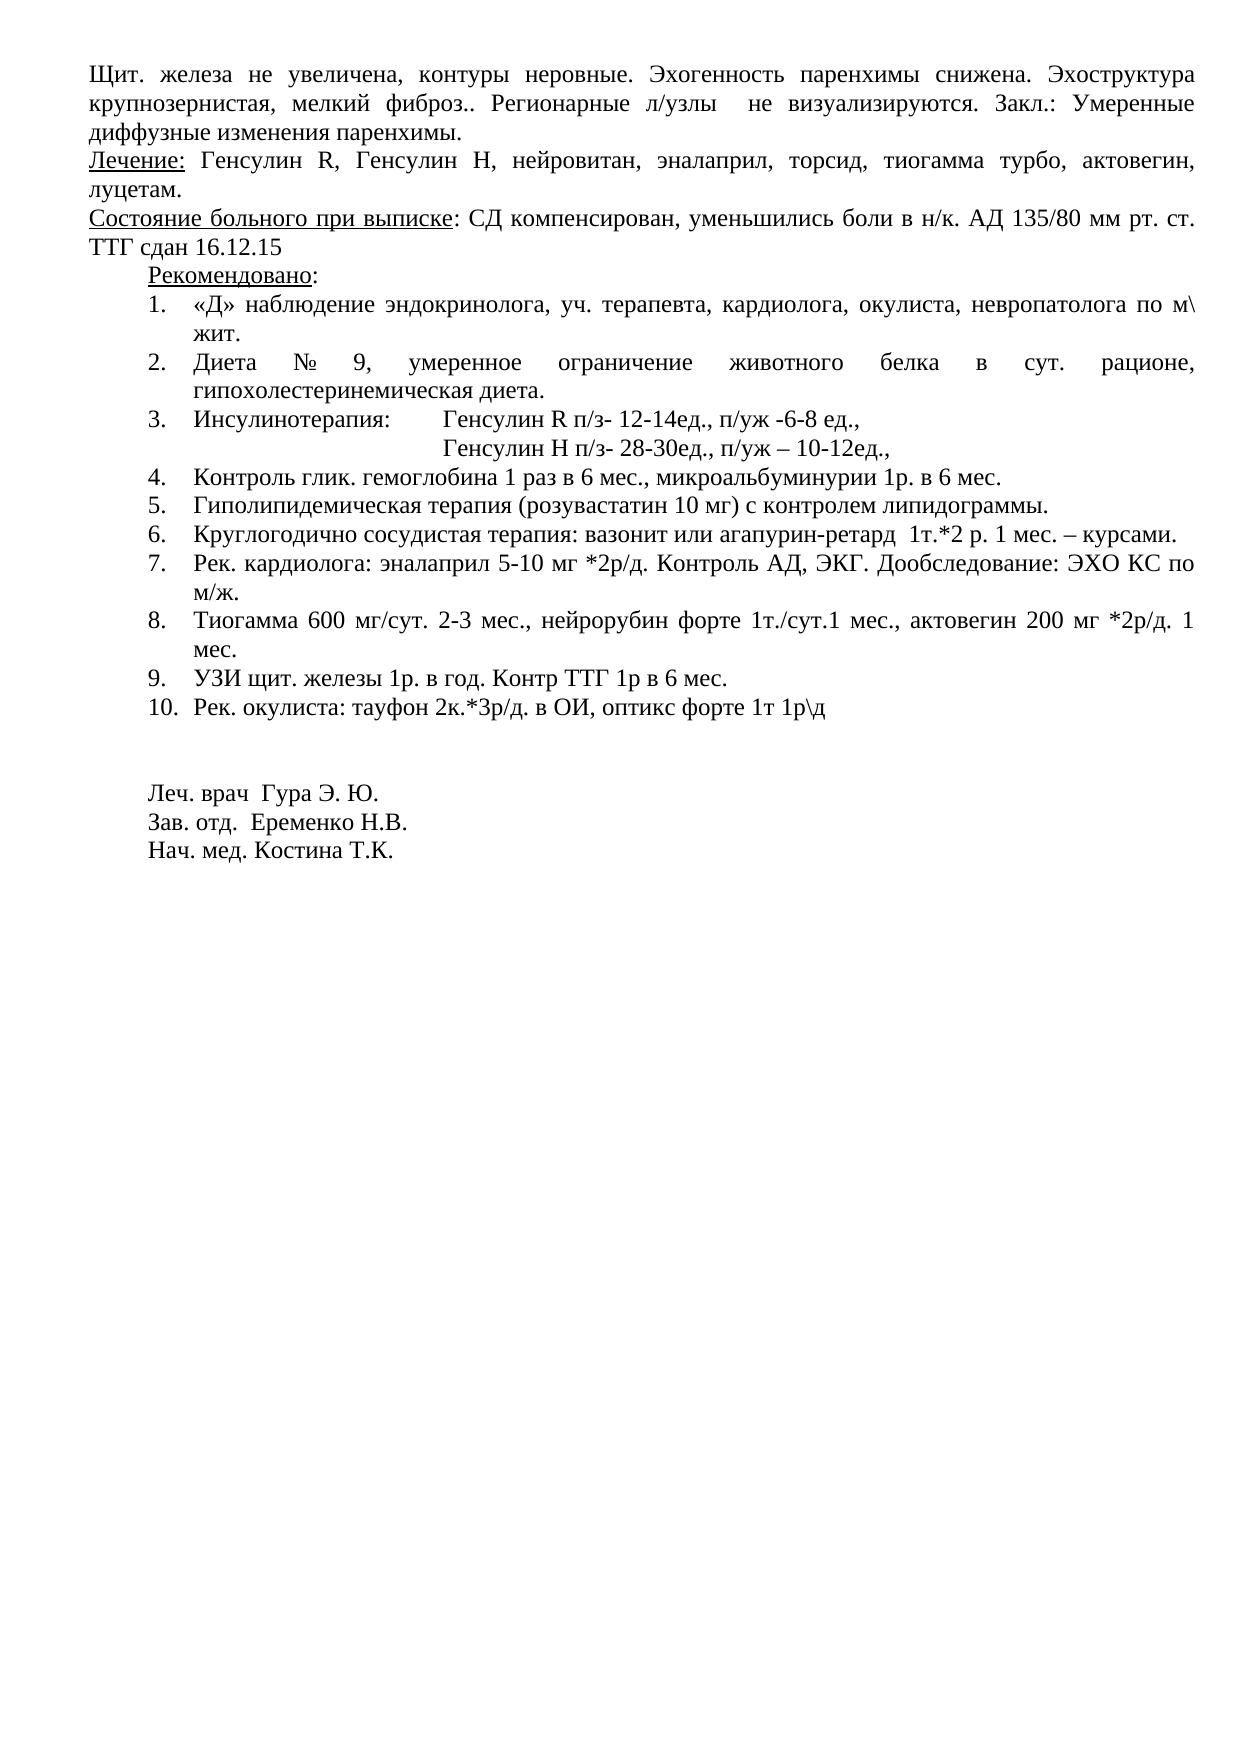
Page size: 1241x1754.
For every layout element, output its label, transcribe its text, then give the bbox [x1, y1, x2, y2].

text Лечение: Генсулин R, Генсулин Н, нейровитан, эналаприл, торсид, тиогамма турбо, актовегин, луцетам. [89, 145, 1196, 203]
list УЗИ щит. железы 1р. в год. Контр ТТГ 1р в 6 мес. [148, 663, 1196, 692]
text Нач. мед. Костина Т.К. [148, 835, 1196, 864]
text Щит. железа не увеличена, контуры неровные. Эхогенность паренхимы снижена. Эхоструктура крупнозернистая, мелкий фиброз.. Регионарные л/узлы не визуализируются. Закл.: Умеренные диффузные изменения паренхимы. [89, 59, 1196, 145]
list Диета № 9, умеренное ограничение животного белка в сут. рационе, гипохолестеринемическая диета. [148, 347, 1196, 404]
subtitle Леч. врач Гура Э. Ю. [148, 778, 1196, 807]
list Гиполипидемическая терапия (розувастатин 10 мг) с контролем липидограммы. [148, 490, 1196, 519]
list «Д» наблюдение эндокринолога, уч. терапевта, кардиолога, окулиста, невропатолога по м\жит. [148, 289, 1196, 347]
list Тиогамма 600 мг/сут. 2-3 мес., нейрорубин форте 1т./сут.1 мес., актовегин 200 мг *2р/д. 1 мес. [148, 605, 1196, 663]
list Контроль глик. гемоглобина 1 раз в 6 мес., микроальбуминурии 1р. в 6 мес. [148, 462, 1196, 490]
text Зав. отд. Еременко Н.В. [148, 807, 1196, 835]
text Рекомендовано: [148, 260, 1196, 289]
list Круглогодично сосудистая терапия: вазонит или агапурин-ретард 1т.*2 р. 1 мес. – курсами. [148, 519, 1196, 548]
text Генсулин Н п/з- 28-30ед., п/уж – 10-12ед., [414, 433, 1196, 462]
list Рек. кардиолога: эналаприл 5-10 мг *2р/д. Контроль АД, ЭКГ. Дообследование: ЭХО КС по м/ж. [148, 548, 1196, 605]
list Рек. окулиста: тауфон 2к.*3р/д. в ОИ, оптикс форте 1т 1р\д [148, 692, 1196, 720]
text Состояние больного при выписке: СД компенсирован, уменьшились боли в н/к. АД 135/80 мм рт. ст. ТТГ сдан 16.12.15 [89, 203, 1196, 260]
list Инсулинотерапия: Генсулин R п/з- 12-14ед., п/уж -6-8 ед., [148, 404, 1196, 433]
